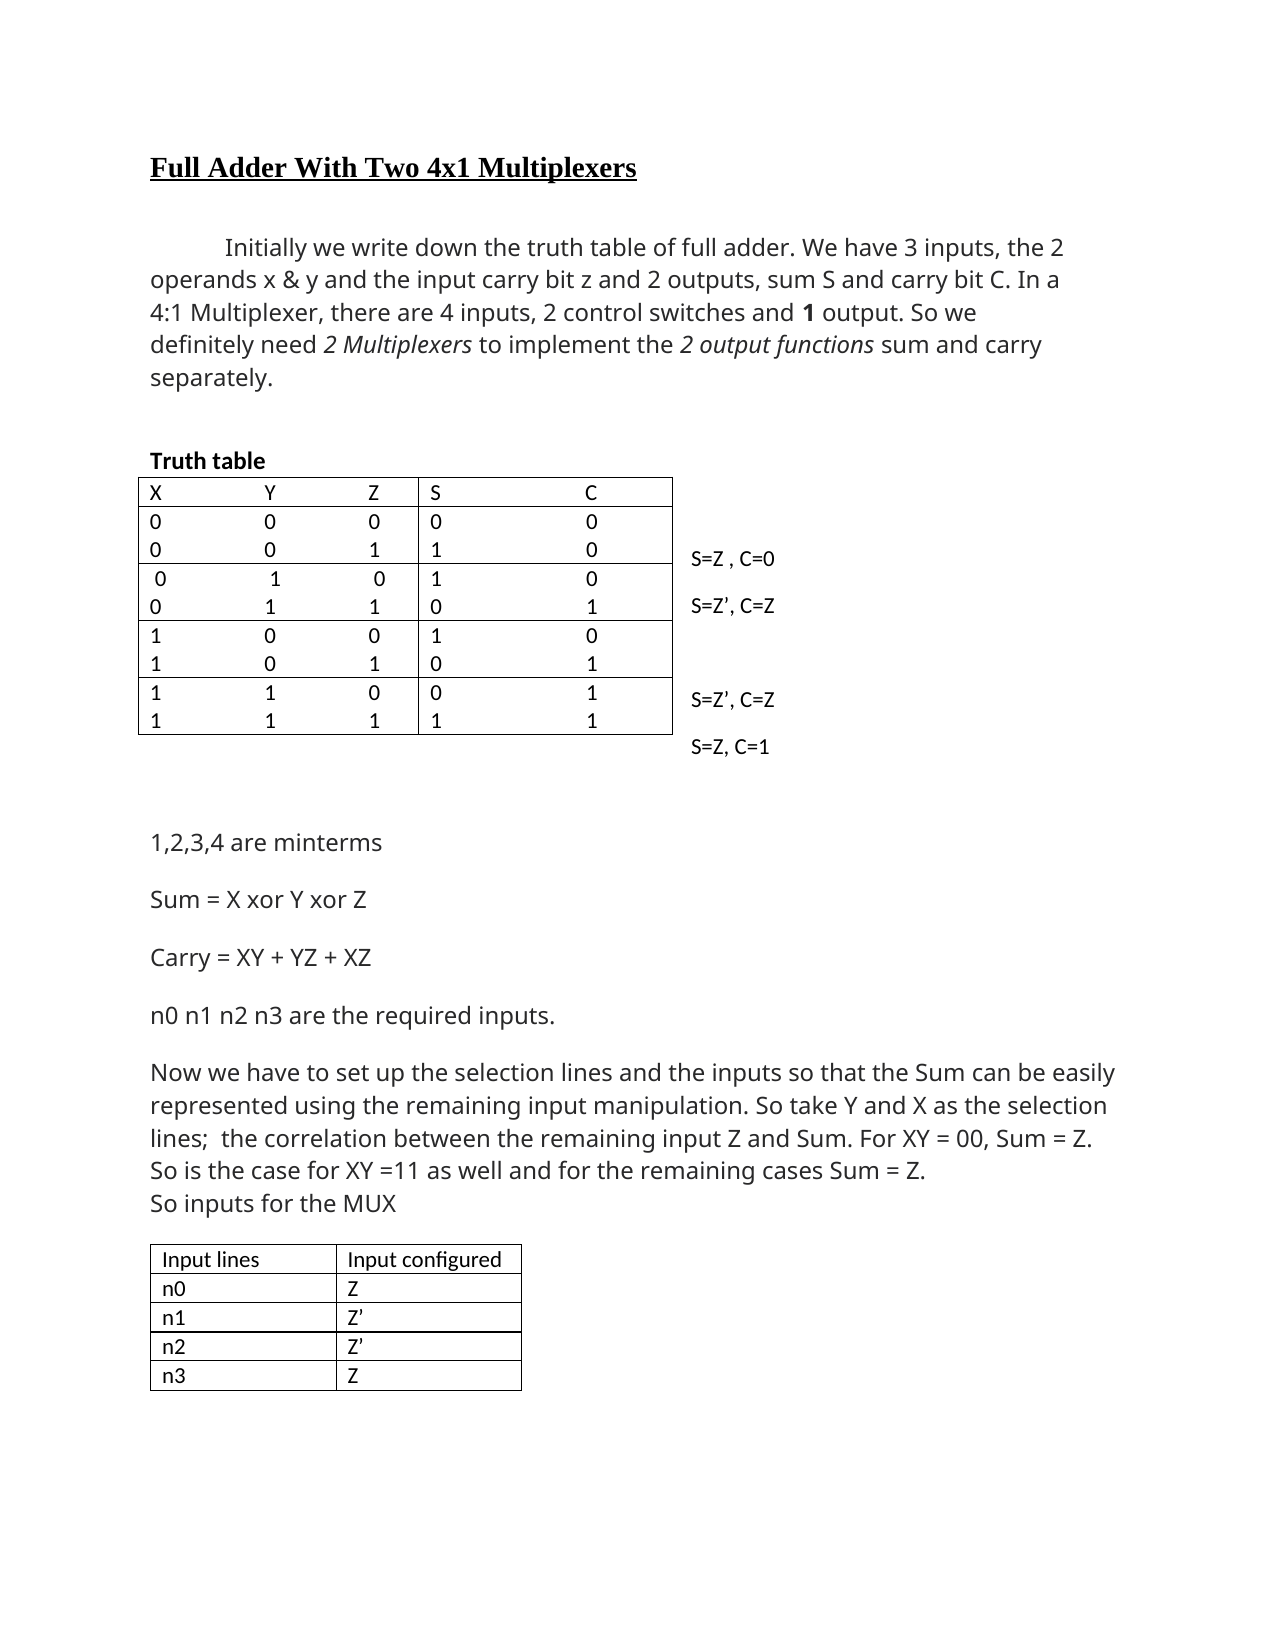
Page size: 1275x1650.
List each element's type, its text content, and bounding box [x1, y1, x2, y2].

table_cell Z’ [337, 1303, 521, 1331]
table_cell 1 0 0 1 [419, 621, 672, 677]
table_cell 0 0 1 0 [419, 507, 672, 563]
text S=Z’, C=Z [673, 591, 1125, 619]
table_cell n3 [151, 1361, 336, 1389]
table_cell Z’ [337, 1333, 521, 1360]
table_cell 0 0 0 0 0 1 [139, 507, 418, 563]
table_cell 1 1 0 1 1 1 [139, 678, 418, 734]
text Now we have to set up the selection lines and the inputs so that the Sum can be easily represented using the remaining input manipulation. So take Y and X as the selection lines; the correlation between the remaining input Z and Sum. For XY = 00, Sum = Z. So is the case for XY =11 as well and for the remaining cases Sum = Z. So inputs for the MUX [396, 1056, 1125, 1219]
table_cell Z [337, 1361, 521, 1389]
table_cell n2 [151, 1333, 336, 1360]
text 1,2,3,4 are minterms [150, 826, 1125, 858]
table_cell 0 1 0 0 1 1 [139, 564, 418, 620]
table_cell 1 0 0 1 0 1 [139, 621, 418, 677]
text Full Adder With Two 4x1 Multiplexers [150, 150, 1125, 183]
table_header Input configured [337, 1245, 521, 1273]
table_cell n1 [151, 1303, 336, 1331]
table_header X Y Z [139, 478, 418, 506]
text Sum = X xor Y xor Z [150, 883, 1125, 916]
text Truth table [150, 445, 1125, 476]
table_header Input lines [151, 1245, 336, 1273]
table_header S C [419, 478, 672, 506]
text S=Z, C=1 [150, 732, 1125, 760]
text n0 n1 n2 n3 are the required inputs. [150, 998, 1125, 1031]
table_cell n0 [151, 1274, 336, 1302]
text Carry = XY + YZ + XZ [150, 941, 1125, 973]
text S=Z’, C=Z [673, 685, 1125, 713]
table_cell Z [337, 1274, 521, 1302]
text S=Z , C=0 [673, 544, 1125, 572]
text Initially we write down the truth table of full adder. We have 3 inputs, the 2 operands x & y and the input carry bit z and 2 outputs, sum S and carry bit C. In a 4:1 Multiplexer, there are 4 inputs, 2 control switches and 1 output. So we definitely need 2 Multiplexers to implement the 2 output functions sum and carry separately. [150, 230, 1075, 393]
table_cell 0 1 1 1 [419, 678, 672, 734]
table_cell 1 0 0 1 [419, 564, 672, 620]
